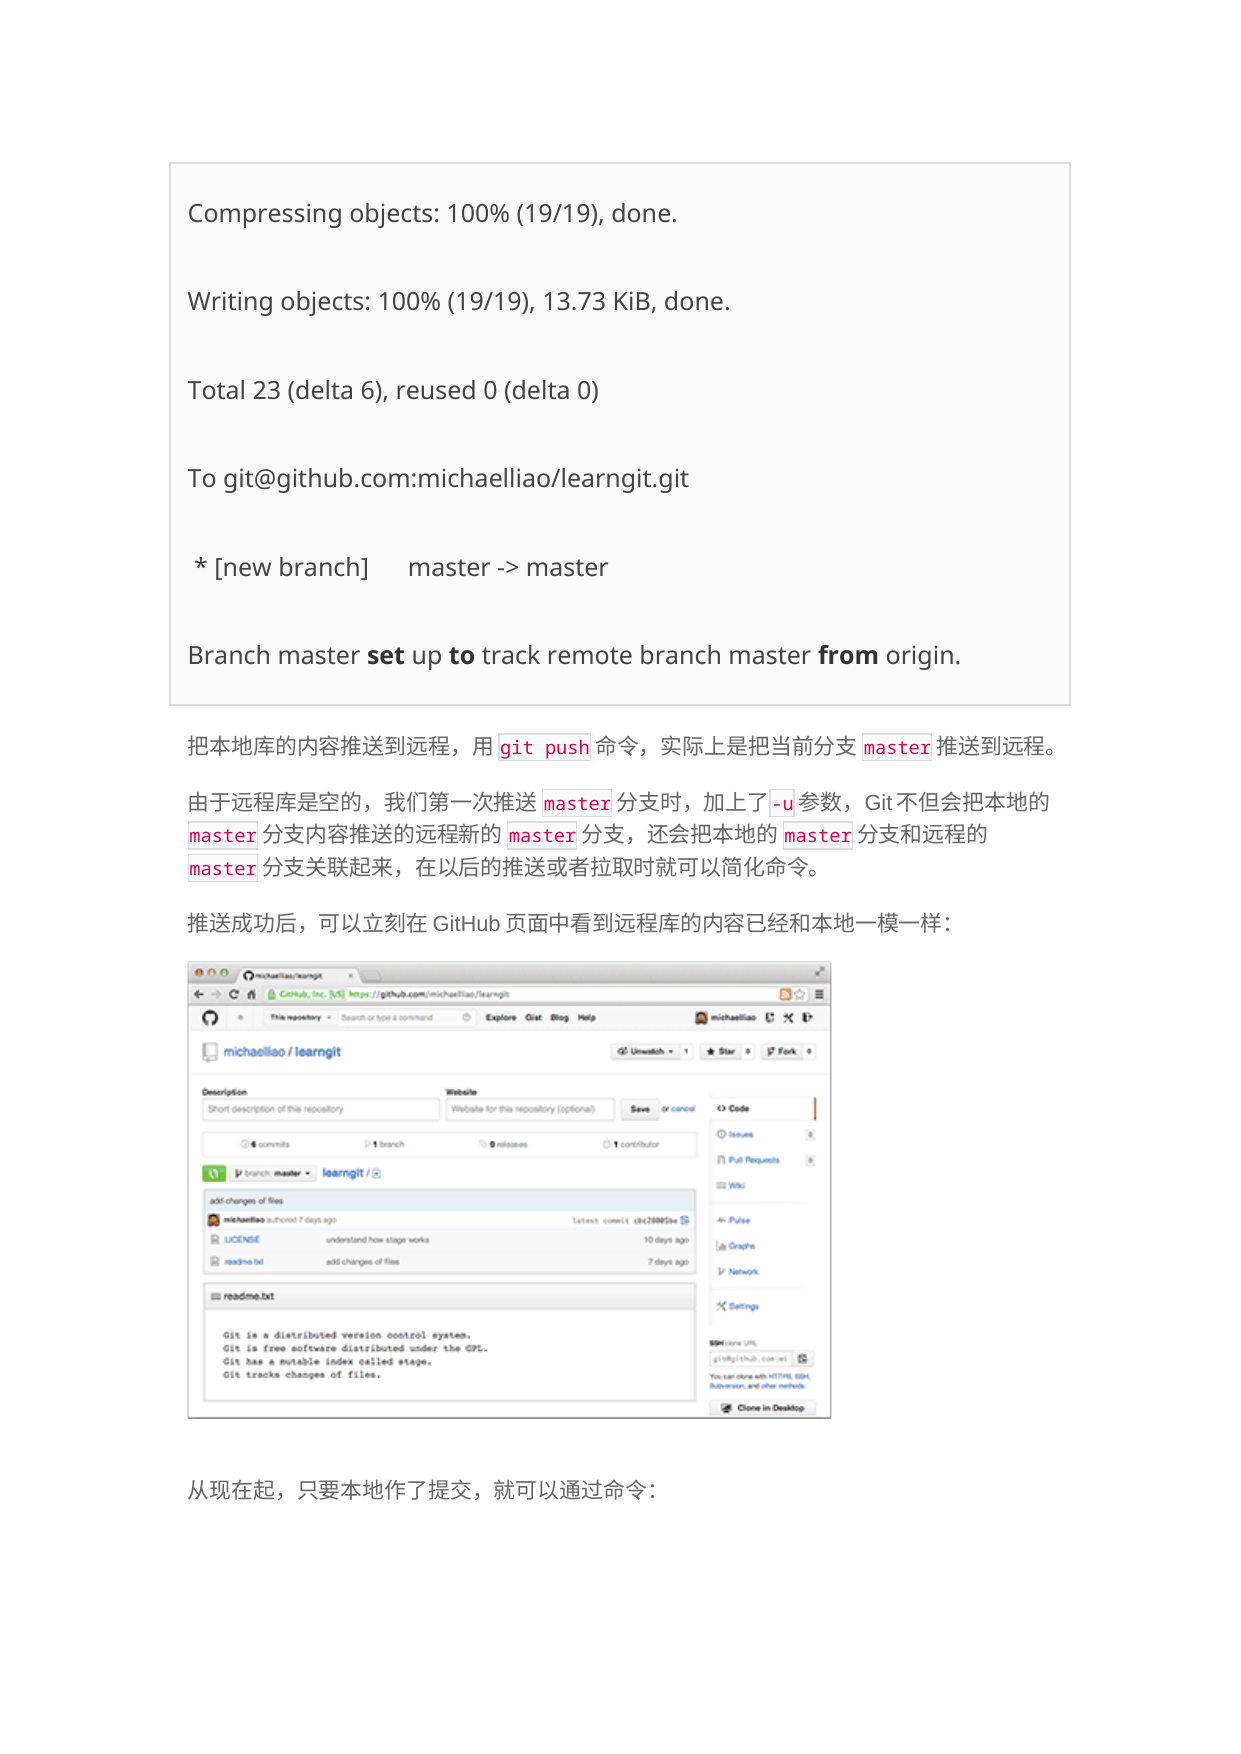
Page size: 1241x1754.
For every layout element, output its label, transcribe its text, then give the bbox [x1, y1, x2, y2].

text * [new branch] master -> master [171, 516, 1069, 599]
text Total 23 (delta 6), reused 0 (delta 0) [171, 339, 1069, 422]
text Writing objects: 100% (19/19), 13.73 KiB, done. [171, 250, 1069, 334]
text Compressing objects: 100% (19/19), done. [171, 164, 1069, 245]
text 由于远程库是空的，我们第一次推送master分支时，加上了-u参数，Git不但会把本地的master分支内容推送的远程新的master分支，还会把本地的master分支和远程的master分支关联起来，在以后的推送或者拉取时就可以简化命令。 [187, 785, 1053, 882]
text 推送成功后，可以立刻在GitHub页面中看到远程库的内容已经和本地一模一样： [187, 906, 1053, 938]
text 把本地库的内容推送到远程，用git push命令，实际上是把当前分支master推送到远程。 [187, 729, 1053, 762]
text To git@github.com:michaelliao/learngit.git [171, 427, 1069, 511]
picture [187, 961, 832, 1419]
text 从现在起，只要本地作了提交，就可以通过命令： [187, 1473, 1053, 1505]
text Branch master set up to track remote branch master from origin. [171, 604, 1069, 704]
